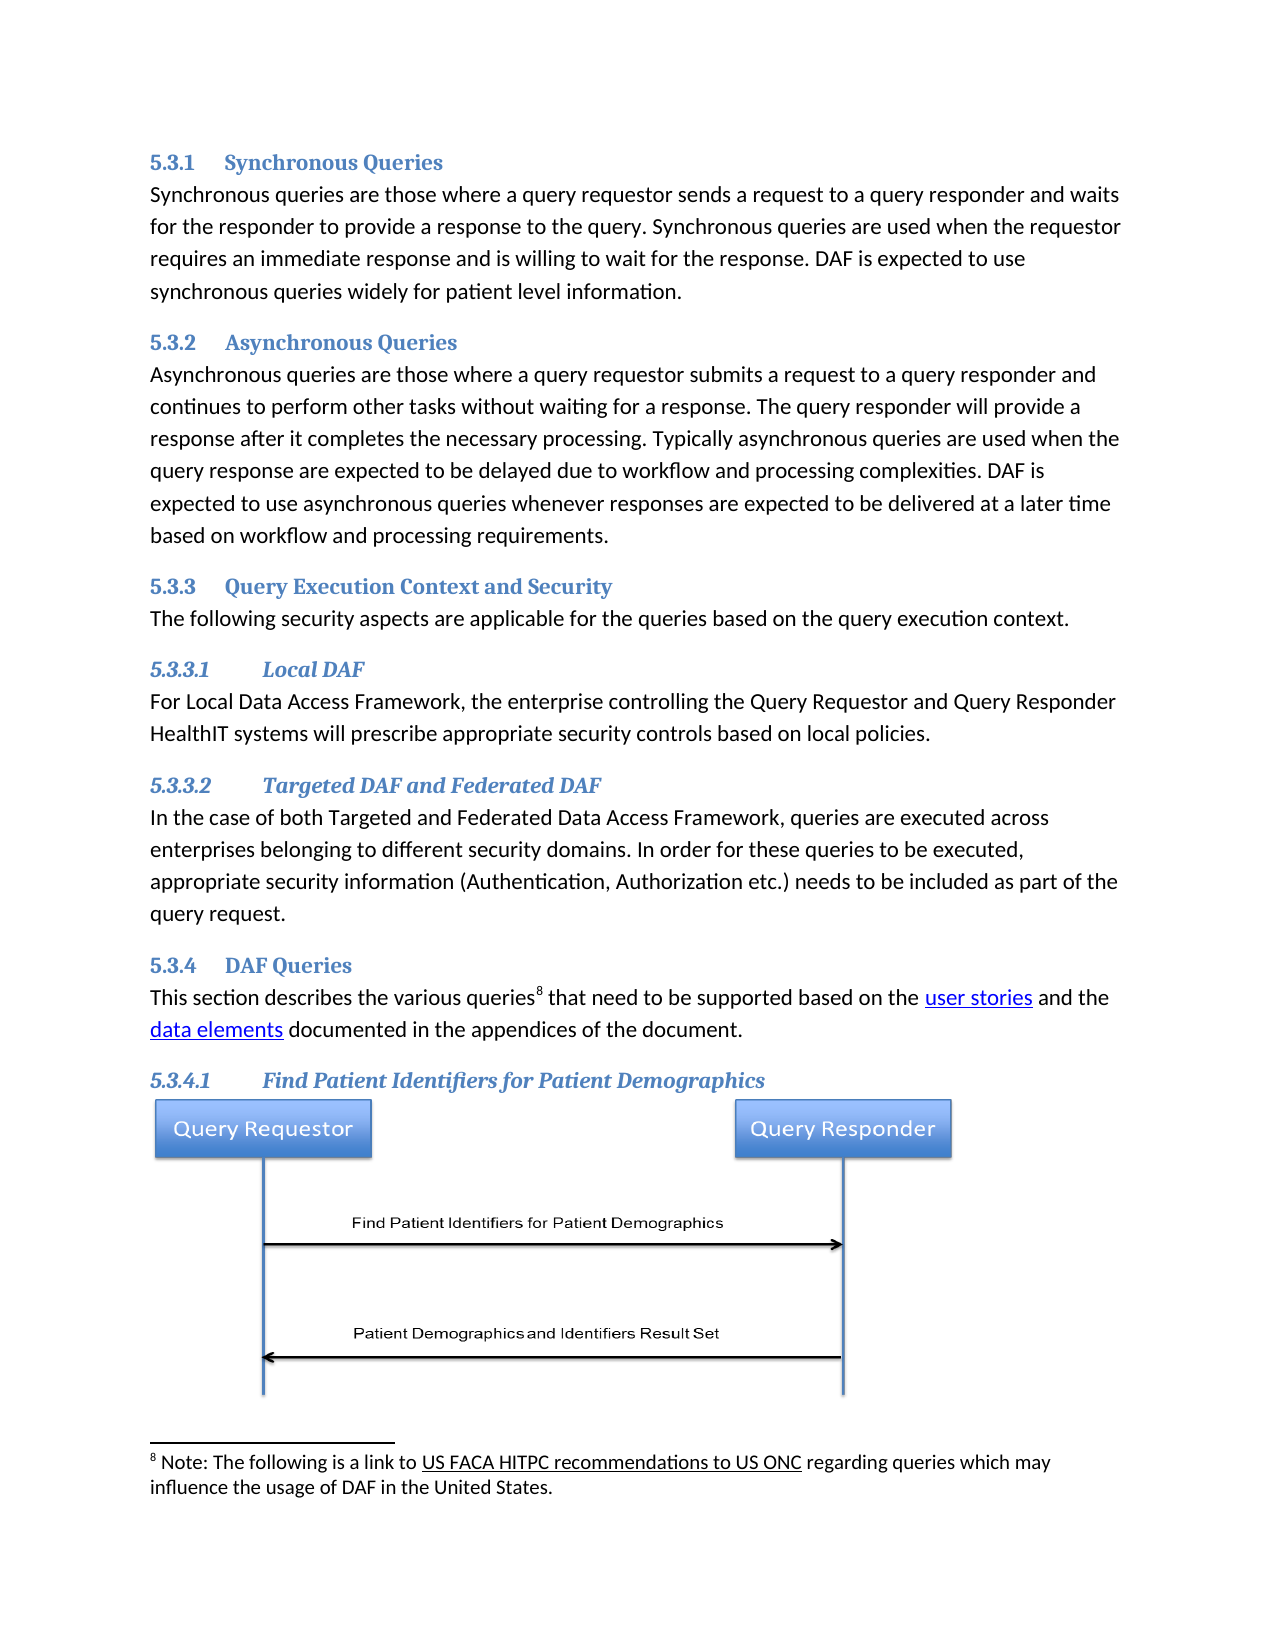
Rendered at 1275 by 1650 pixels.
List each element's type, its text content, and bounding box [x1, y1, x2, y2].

subtitle Query Execution Context and Security [150, 574, 1125, 600]
text For Local Data Access Framework, the enterprise controlling the Query Requestor and Query Responder HealthIT systems will prescribe appropriate security controls based on local policies. [150, 687, 1125, 748]
text This section describes the various queries that need to be supported based on the user stories and the data elements documented in the appendices of the document. [150, 983, 1125, 1043]
subtitle Synchronous Queries [150, 150, 1125, 176]
subtitle Find Patient Identifiers for Patient Demographics [150, 1068, 1125, 1094]
subtitle Targeted DAF and Federated DAF [150, 773, 1125, 799]
subtitle Asynchronous Queries [150, 330, 1125, 356]
text In the case of both Targeted and Federated Data Access Framework, queries are executed across enterprises belonging to different security domains. In order for these queries to be executed, appropriate security information (Authentication, Authorization etc.) needs to be included as part of the query request. [150, 803, 1125, 927]
subtitle Local DAF [150, 657, 1125, 683]
text The following security aspects are applicable for the queries based on the query execution context. [150, 604, 1125, 632]
picture [150, 1098, 956, 1401]
text Asynchronous queries are those where a query requestor submits a request to a query responder and continues to perform other tasks without waiting for a response. The query responder will provide a response after it completes the necessary processing. Typically asynchronous queries are used when the query response are expected to be delayed due to workflow and processing complexities. DAF is expected to use asynchronous queries whenever responses are expected to be delivered at a later time based on workflow and processing requirements. [150, 360, 1125, 549]
text Synchronous queries are those where a query requestor sends a request to a query responder and waits for the responder to provide a response to the query. Synchronous queries are used when the requestor requires an immediate response and is willing to wait for the response. DAF is expected to use synchronous queries widely for patient level information. [150, 180, 1125, 305]
subtitle DAF Queries [150, 952, 1125, 979]
